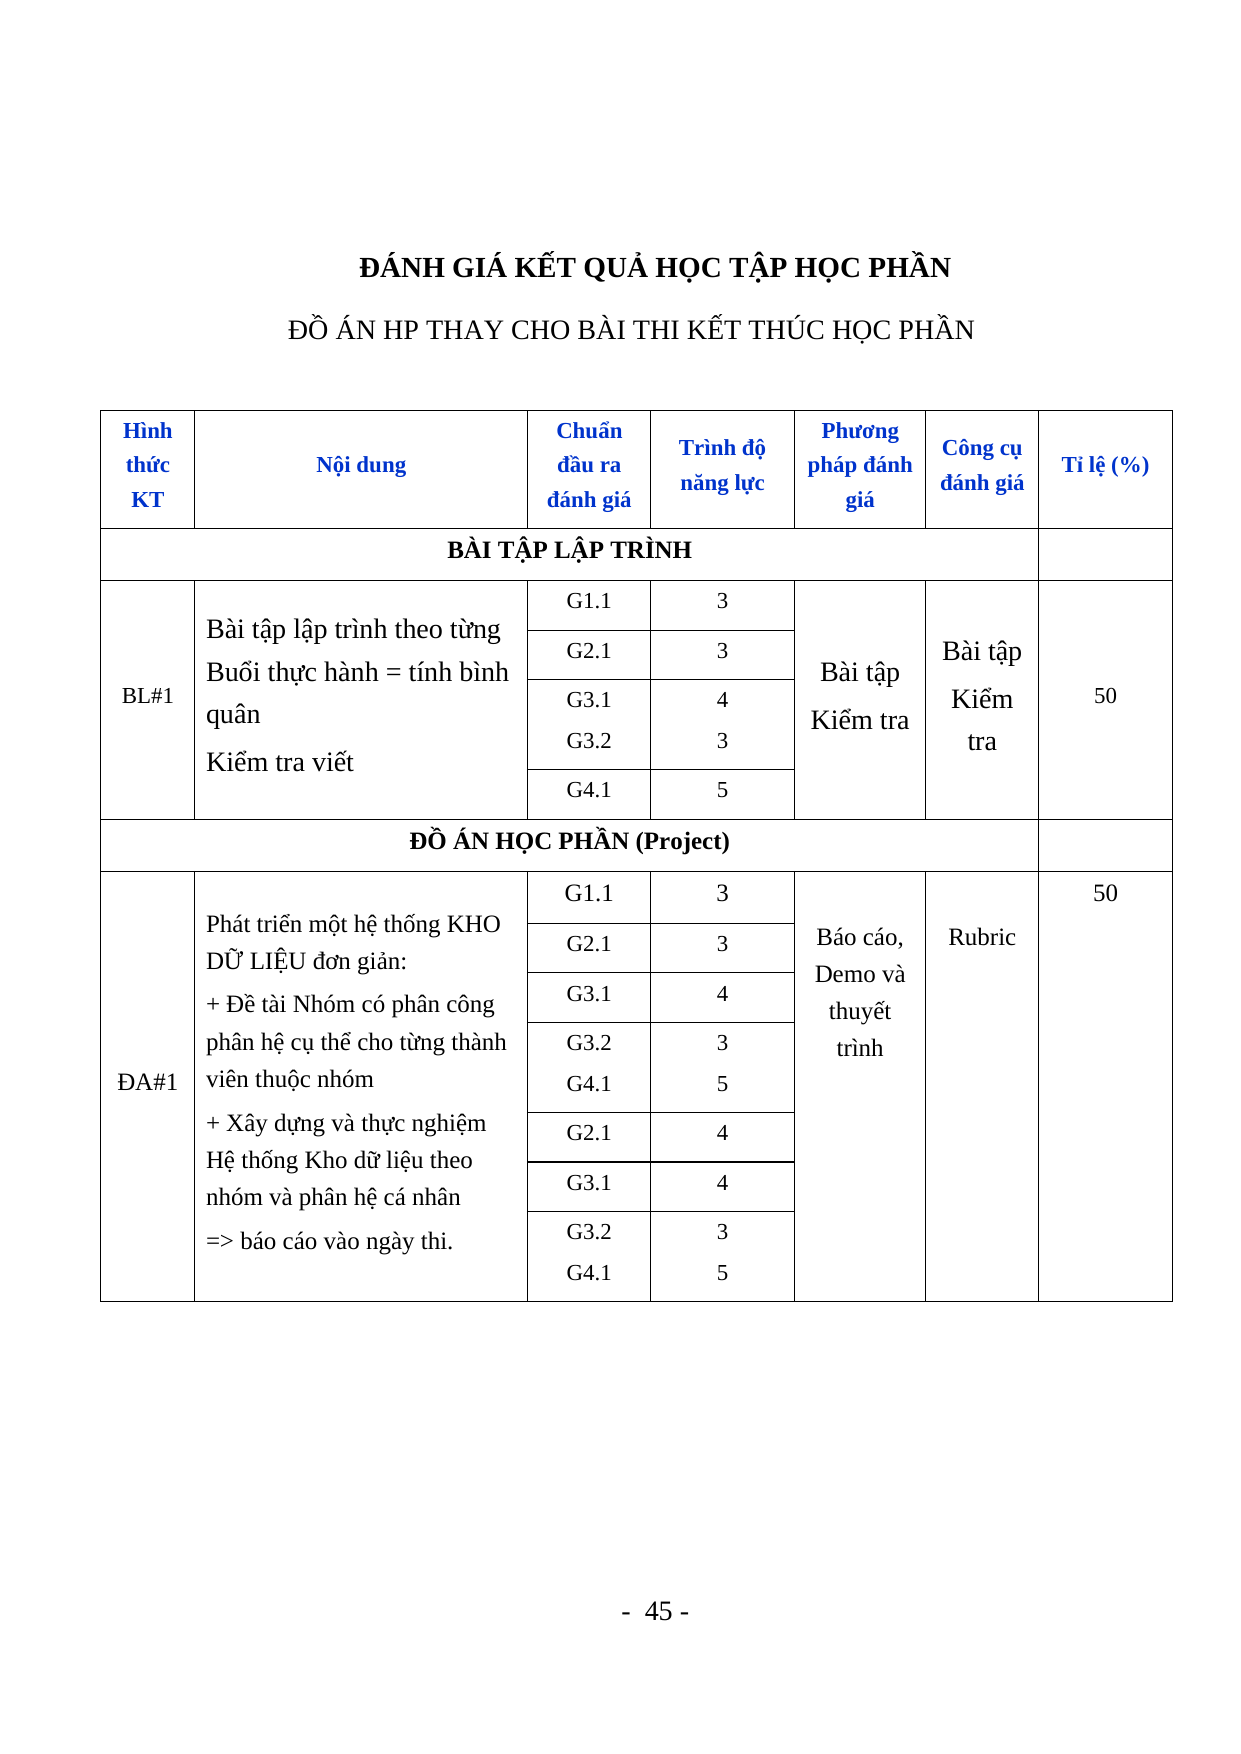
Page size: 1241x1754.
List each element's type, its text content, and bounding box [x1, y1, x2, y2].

table_cell Rubric [926, 872, 1038, 1301]
table_cell G3.2 G4.1 [528, 1212, 650, 1301]
table_cell 4 [651, 1113, 794, 1161]
table_cell G2.1 [528, 631, 650, 679]
table_header Trình độ năng lực [651, 411, 794, 528]
table_cell Bài tập Kiểm tra [795, 581, 925, 819]
table_cell Bài tập Kiểm tra [926, 581, 1038, 819]
table_cell G2.1 [528, 1113, 650, 1161]
table_header Phương pháp đánh giá [795, 411, 925, 528]
table_cell 4 3 [651, 680, 794, 769]
table_cell ĐỒ ÁN HỌC PHẦN (Project) [101, 820, 1038, 871]
table_header Chuẩn đầu ra đánh giá [528, 411, 650, 528]
table_cell 50 [1039, 872, 1172, 1301]
table_header Hình thức KT [101, 411, 194, 528]
table_cell 5 [651, 770, 794, 819]
table_cell 4 [651, 1163, 794, 1211]
table_cell [1039, 529, 1172, 580]
table_cell G4.1 [528, 770, 650, 819]
table_cell 4 [651, 973, 794, 1022]
table_header Tỉ lệ (%) [1039, 411, 1172, 528]
table_cell 3 [651, 924, 794, 972]
table_cell 50 [1039, 581, 1172, 819]
table_cell G1.1 [528, 581, 650, 629]
table_cell 3 5 [651, 1023, 794, 1112]
table_cell [1039, 820, 1172, 871]
table_cell G2.1 [528, 924, 650, 972]
table_header Công cụ đánh giá [926, 411, 1038, 528]
table_cell 3 [651, 872, 794, 923]
table_cell 3 5 [651, 1212, 794, 1301]
subtitle ĐÁNH GIÁ KẾT QUẢ HỌC TẬP HỌC PHẦN [148, 251, 1162, 284]
table_cell 3 [651, 631, 794, 679]
table_cell G3.1 [528, 1163, 650, 1211]
table_cell G3.2 G4.1 [528, 1023, 650, 1112]
table_cell BL#1 [101, 581, 194, 819]
table_header Nội dung [195, 411, 527, 528]
table_cell 3 [651, 581, 794, 629]
table_cell G3.1 [528, 973, 650, 1022]
table_cell ĐA#1 [101, 872, 194, 1301]
table_cell Phát triển một hệ thống KHO DỮ LIỆU đơn giản: + Đề tài Nhóm có phân công phân hệ cụ thể cho từng thành viên thuộc nhóm + Xây dựng và thực nghiệm Hệ thống Kho dữ liệu theo nhóm và phân hệ cá nhân => báo cáo vào ngày thi. [195, 872, 527, 1301]
table_cell G1.1 [528, 872, 650, 923]
text ĐỒ ÁN HP THAY CHO BÀI THI KẾT THÚC HỌC PHẦN [101, 313, 1162, 346]
table_cell Bài tập lập trình theo từng Buổi thực hành = tính bình quân Kiểm tra viết [195, 581, 527, 819]
table_cell G3.1 G3.2 [528, 680, 650, 769]
table_cell Báo cáo, Demo và thuyết trình [795, 872, 925, 1301]
table_cell BÀI TẬP LẬP TRÌNH [101, 529, 1038, 580]
